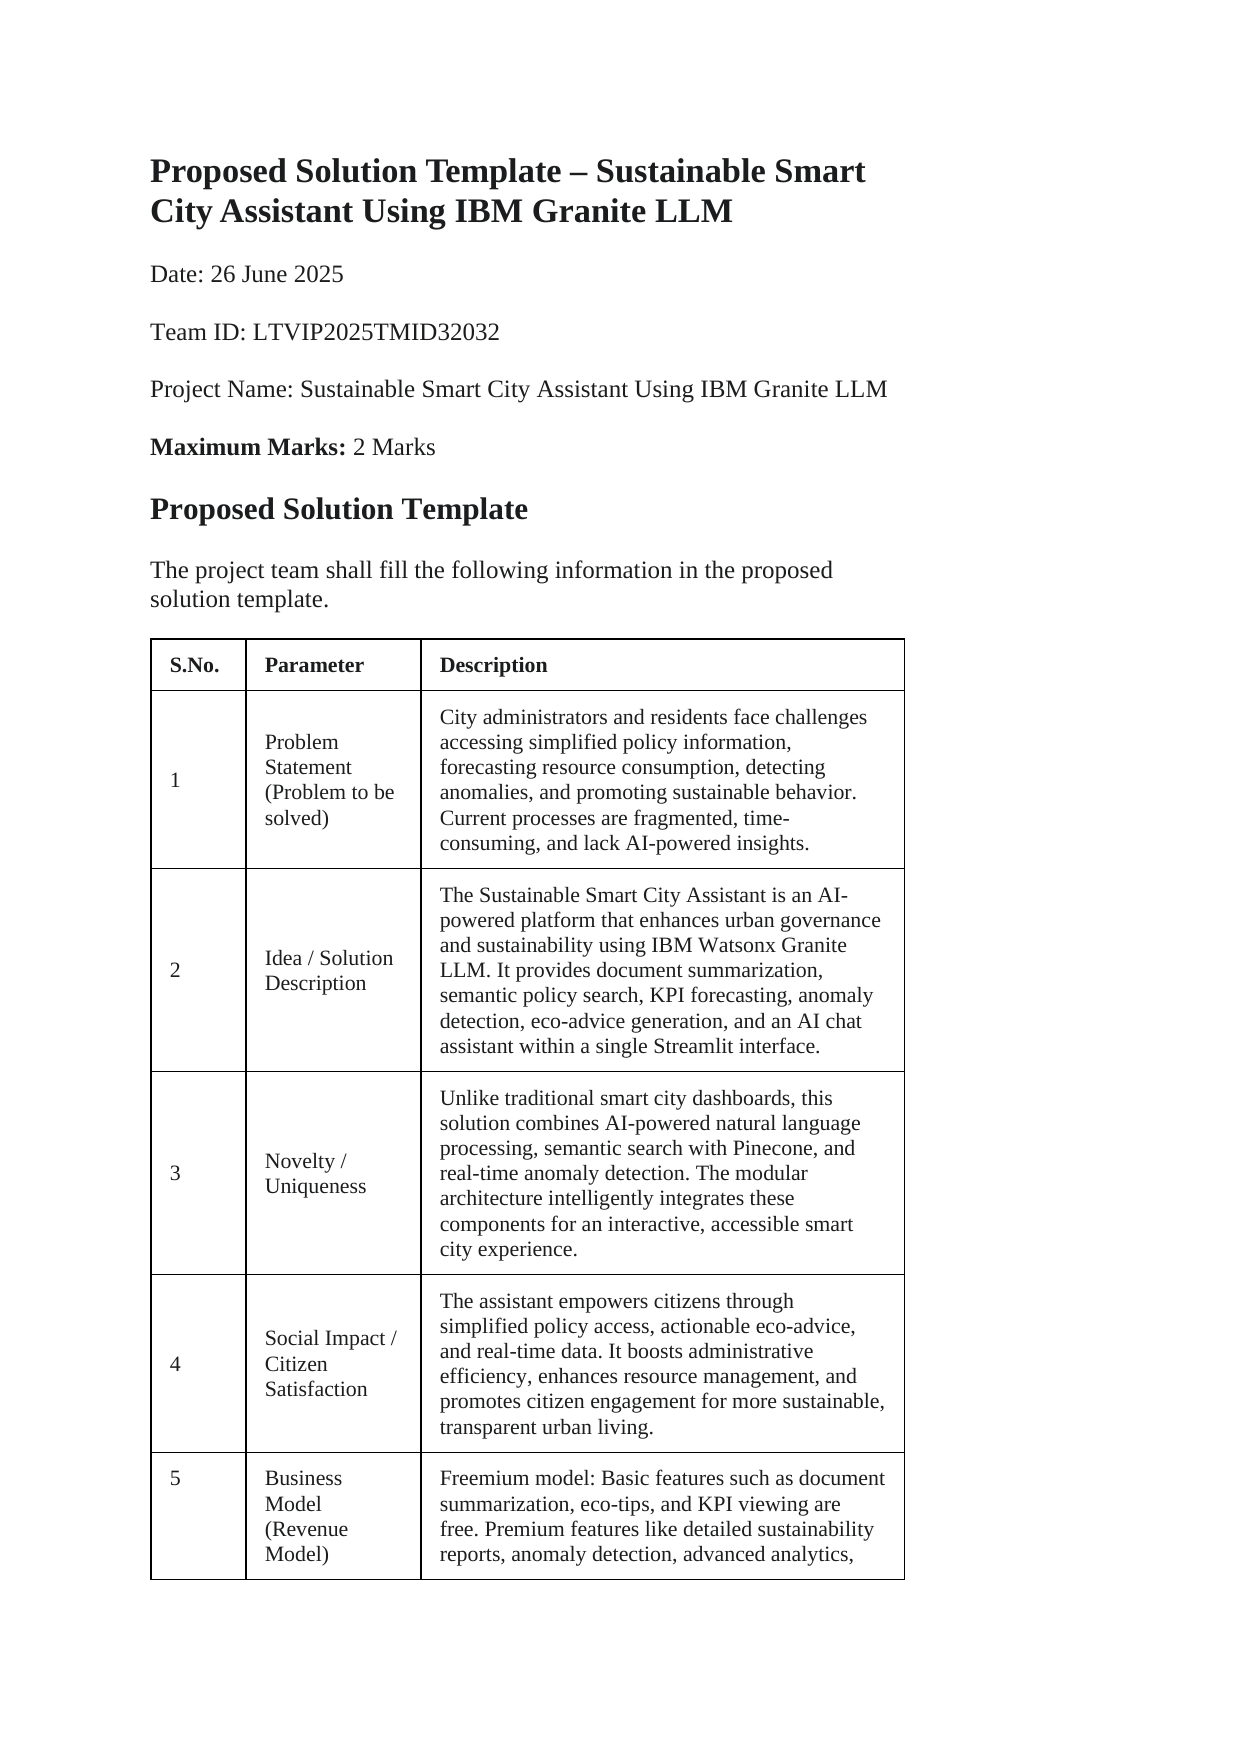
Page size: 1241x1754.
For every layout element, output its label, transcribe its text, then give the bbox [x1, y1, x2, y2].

table_cell 3 [152, 1072, 245, 1273]
table_cell The Sustainable Smart City Assistant is an AI-powered platform that enhances urban governance and sustainability using IBM Watsonx Granite LLM. It provides document summarization, semantic policy search, KPI forecasting, anomaly detection, eco-advice generation, and an AI chat assistant within a single Streamlit interface. [422, 869, 904, 1071]
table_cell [422, 1453, 904, 1579]
text Date: 26 June 2025 [150, 259, 906, 287]
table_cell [247, 1453, 420, 1579]
text Maximum Marks: 2 Marks [150, 432, 906, 461]
table_cell 5 [152, 1453, 245, 1579]
text Proposed Solution Template [150, 490, 906, 526]
text Project Name: Sustainable Smart City Assistant Using IBM Granite LLM [150, 374, 906, 403]
text The project team shall fill the following information in the proposed solution template. [150, 555, 906, 613]
table_cell The assistant empowers citizens through simplified policy access, actionable eco-advice, and real-time data. It boosts administrative efficiency, enhances resource management, and promotes citizen engagement for more sustainable, transparent urban living. [422, 1275, 904, 1451]
table_cell Problem Statement (Problem to be solved) [247, 691, 420, 867]
table_cell Novelty / Uniqueness [247, 1072, 420, 1273]
table_header Description [422, 640, 904, 690]
text Team ID: LTVIP2025TMID32032 [150, 317, 906, 345]
table_cell 1 [152, 691, 245, 867]
text Proposed Solution Template – Sustainable Smart City Assistant Using IBM Granite LLM [150, 151, 906, 229]
table_cell Unlike traditional smart city dashboards, this solution combines AI-powered natural language processing, semantic search with Pinecone, and real-time anomaly detection. The modular architecture intelligently integrates these components for an interactive, accessible smart city experience. [422, 1072, 904, 1273]
table_cell 4 [152, 1275, 245, 1451]
table_cell Idea / Solution Description [247, 869, 420, 1071]
table_cell 2 [152, 869, 245, 1071]
table_cell City administrators and residents face challenges accessing simplified policy information, forecasting resource consumption, detecting anomalies, and promoting sustainable behavior. Current processes are fragmented, time-consuming, and lack AI-powered insights. [422, 691, 904, 867]
table_cell Social Impact / Citizen Satisfaction [247, 1275, 420, 1451]
table_header S.No. [152, 640, 245, 690]
table_header Parameter [247, 640, 420, 690]
